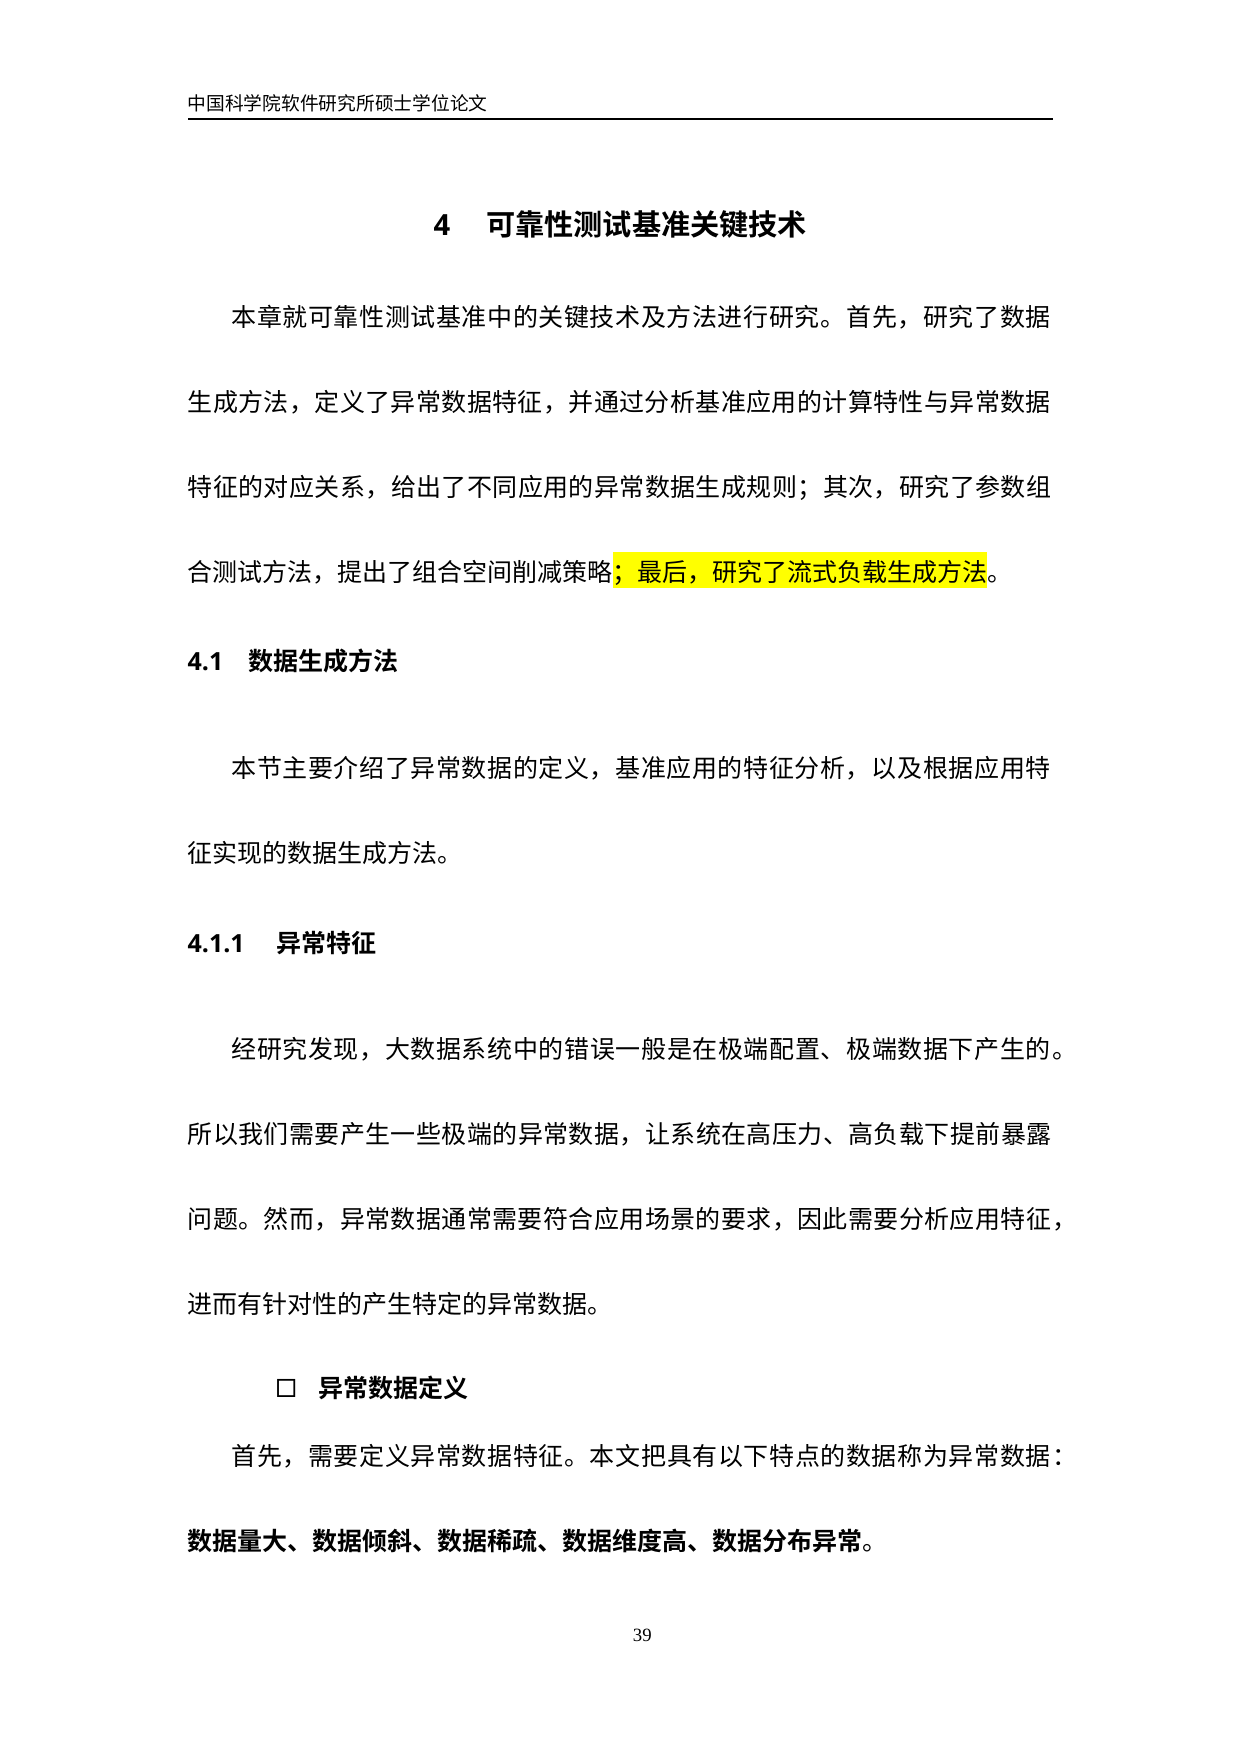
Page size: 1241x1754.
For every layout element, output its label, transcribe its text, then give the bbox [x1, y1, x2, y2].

text 本节主要介绍了异常数据的定义，基准应用的特征分析，以及根据应用特征实现的数据生成方法。 [187, 733, 1053, 886]
text 经研究发现，大数据系统中的错误一般是在极端配置、极端数据下产生的。所以我们需要产生一些极端的异常数据，让系统在高压力、高负载下提前暴露问题。然而，异常数据通常需要符合应用场景的要求，因此需要分析应用特征，进而有针对性的产生特定的异常数据。 [187, 1014, 1053, 1337]
subtitle 数据生成方法 [187, 626, 1053, 694]
text 首先，需要定义异常数据特征。本文把具有以下特点的数据称为异常数据：数据量大、数据倾斜、数据稀疏、数据维度高、数据分布异常。 [187, 1420, 1053, 1573]
text 本章就可靠性测试基准中的关键技术及方法进行研究。首先，研究了数据生成方法，定义了异常数据特征，并通过分析基准应用的计算特性与异常数据特征的对应关系，给出了不同应用的异常数据生成规则；其次，研究了参数组合测试方法，提出了组合空间削减策略；最后，研究了流式负载生成方法。 [187, 282, 1053, 604]
text 异常数据定义 [275, 1352, 1053, 1420]
subtitle 异常特征 [187, 907, 1053, 975]
subtitle 可靠性测试基准关键技术 [187, 189, 1053, 257]
